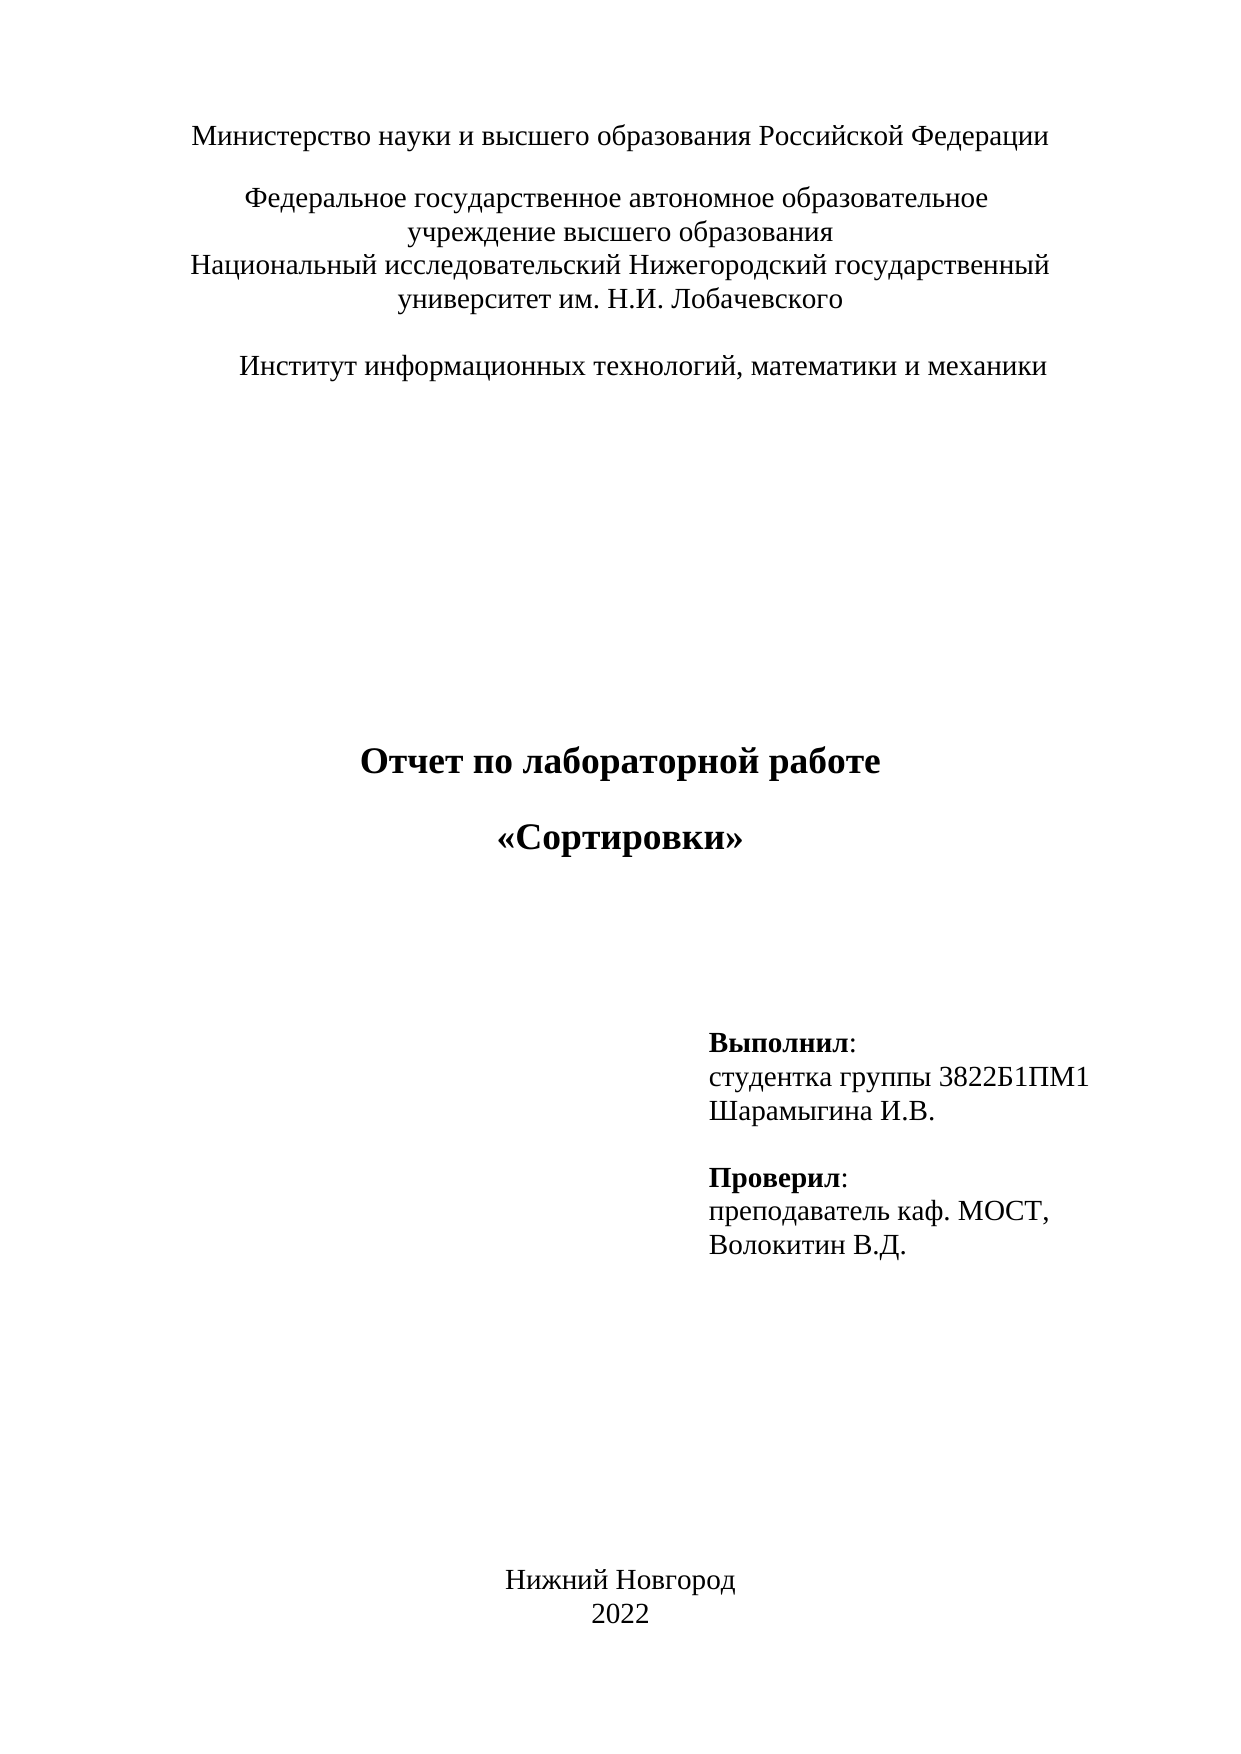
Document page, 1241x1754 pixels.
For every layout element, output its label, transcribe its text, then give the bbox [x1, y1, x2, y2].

text 2022 [118, 1596, 1122, 1629]
text Национальный исследовательский Нижегородский государственный университет им. Н.И. Лобачевского [118, 247, 1122, 314]
text Федеральное государственное автономное образовательное учреждение высшего образования [118, 180, 1122, 247]
text Выполнил: [709, 1026, 1122, 1059]
text студентка группы 3822Б1ПМ1 [709, 1059, 1122, 1093]
text Министерство науки и высшего образования Российской Федерации [118, 118, 1122, 152]
text Отчет по лабораторной работе [118, 738, 1122, 781]
text Проверил: [709, 1160, 1122, 1193]
text «Сортировки» [118, 815, 1122, 858]
text Институт информационных технологий, математики и механики [118, 348, 1109, 382]
text Шарамыгина И.В. [709, 1093, 1122, 1126]
text Волокитин В.Д. [709, 1227, 1122, 1260]
text Нижний Новгород [118, 1562, 1122, 1596]
text преподаватель каф. МОСТ, [709, 1193, 1122, 1227]
